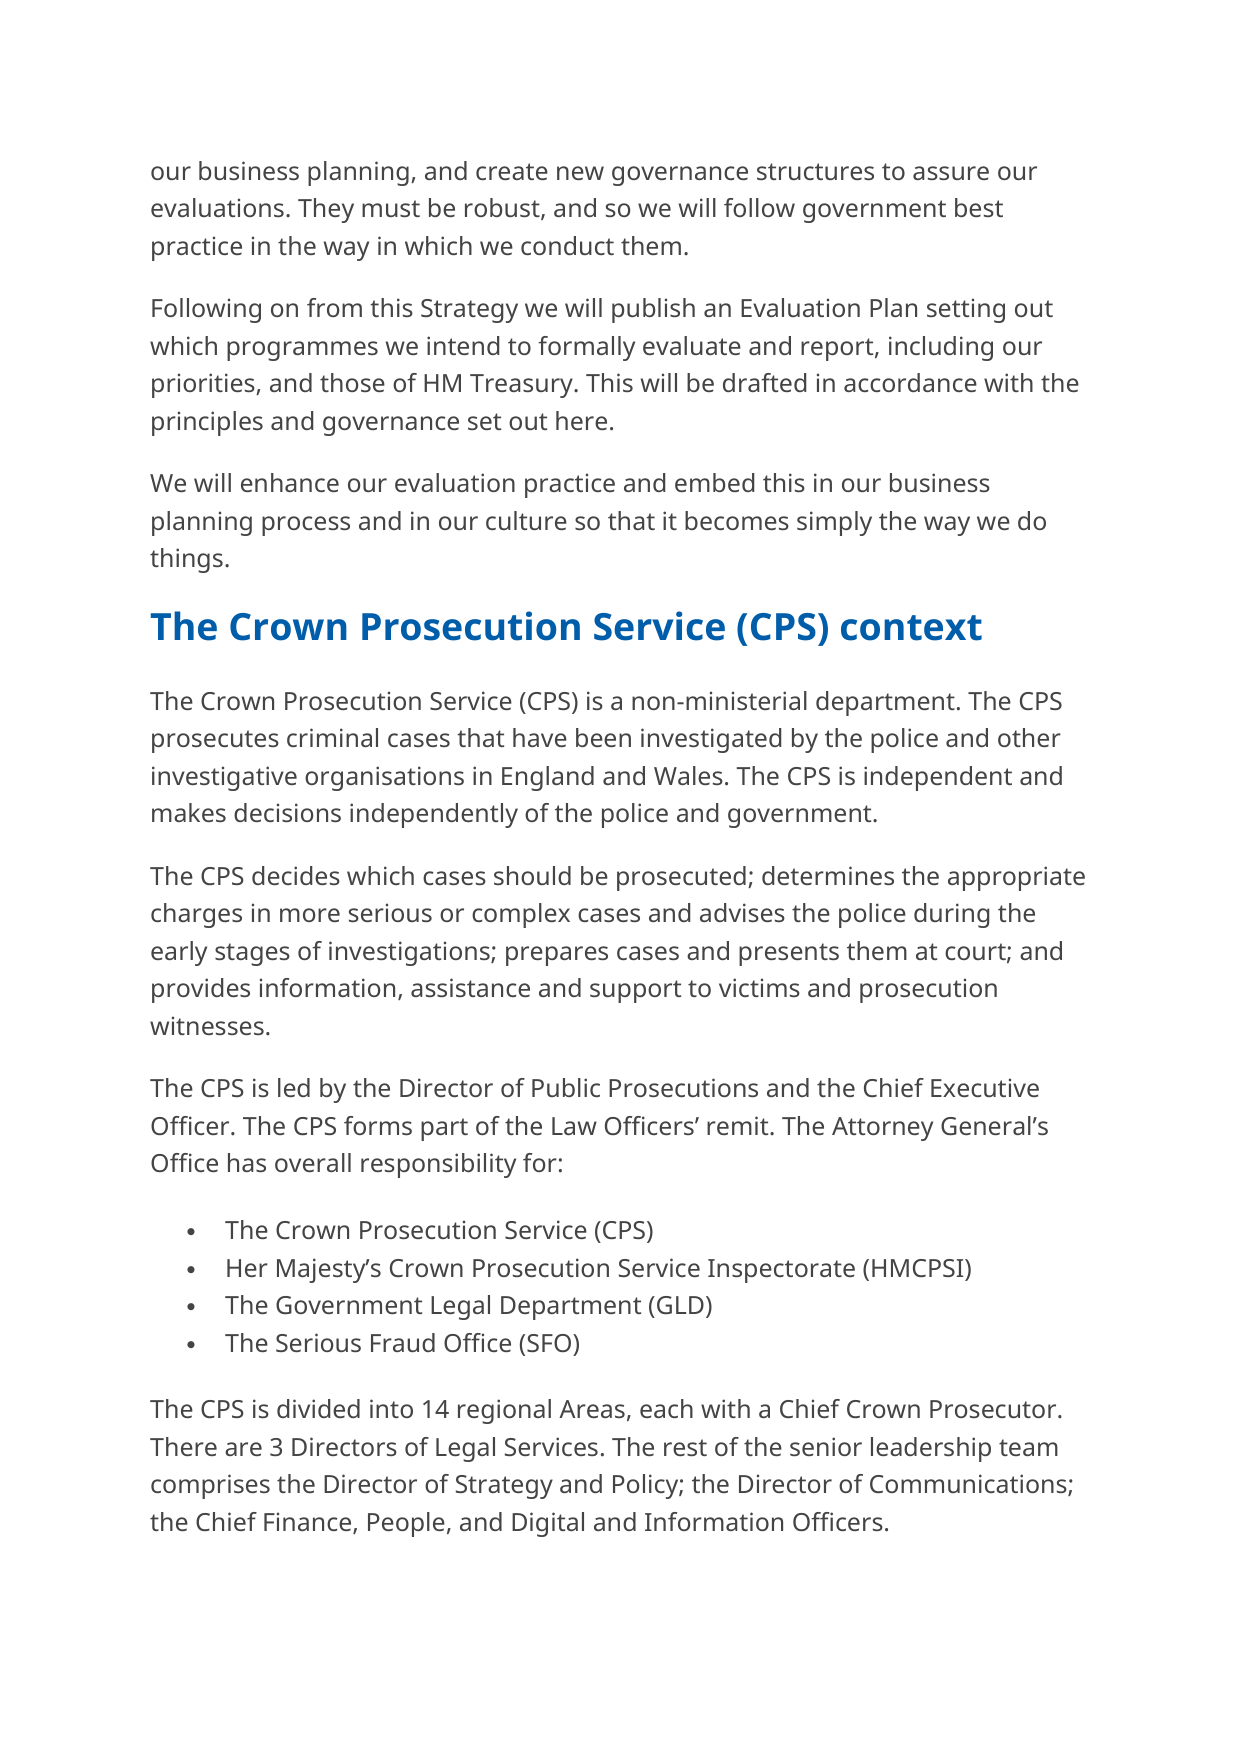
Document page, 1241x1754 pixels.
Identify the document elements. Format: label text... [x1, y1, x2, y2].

text The CPS is divided into 14 regional Areas, each with a Chief Crown Prosecutor. There are 3 Directors of Legal Services. The rest of the senior leadership team comprises the Director of Strategy and Policy; the Director of Communications; the Chief Finance, People, and Digital and Information Officers. [150, 1388, 1090, 1538]
list The Serious Fraud Office (SFO) [187, 1322, 1090, 1359]
list The Government Legal Department (GLD) [187, 1284, 1090, 1322]
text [150, 150, 1090, 262]
text The CPS is led by the Director of Public Prosecutions and the Chief Executive Officer. The CPS forms part of the Law Officers’ remit. The Attorney General’s Office has overall responsibility for: [150, 1068, 1090, 1180]
list The Crown Prosecution Service (CPS) [187, 1209, 1090, 1247]
text The Crown Prosecution Service (CPS) is a non-ministerial department. The CPS prosecutes criminal cases that have been investigated by the police and other investigative organisations in England and Wales. The CPS is independent and makes decisions independently of the police and government. [150, 680, 1090, 830]
text Following on from this Strategy we will publish an Evaluation Plan setting out which programmes we intend to formally evaluate and report, including our priorities, and those of HM Treasury. This will be drafted in accordance with the principles and governance set out here. [150, 287, 1090, 437]
text The CPS decides which cases should be prosecuted; determines the appropriate charges in more serious or complex cases and advises the police during the early stages of investigations; prepares cases and presents them at court; and provides information, assistance and support to victims and prosecution witnesses. [150, 855, 1090, 1043]
text The Crown Prosecution Service (CPS) context [150, 600, 1090, 651]
list Her Majesty’s Crown Prosecution Service Inspectorate (HMCPSI) [187, 1247, 1090, 1284]
text We will enhance our evaluation practice and embed this in our business planning process and in our culture so that it becomes simply the way we do things. [150, 462, 1090, 575]
